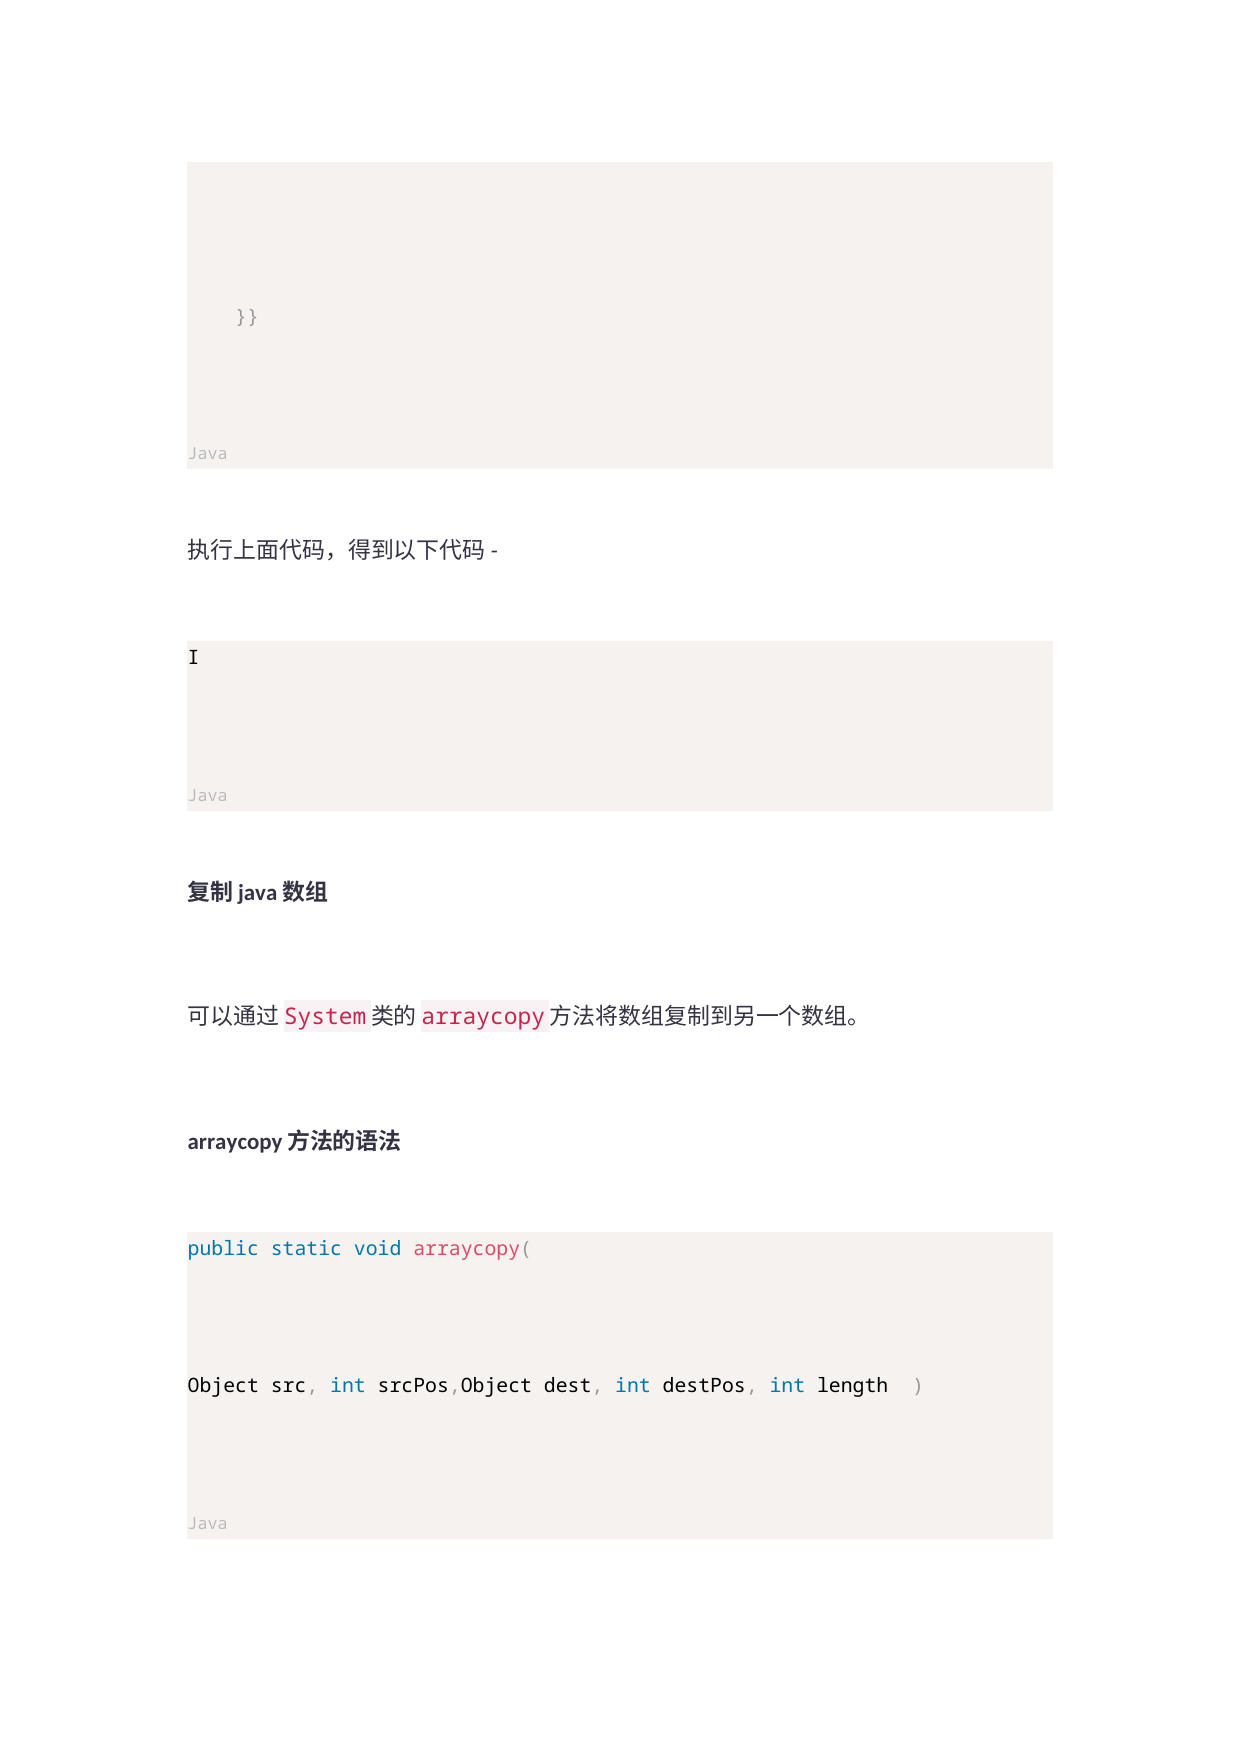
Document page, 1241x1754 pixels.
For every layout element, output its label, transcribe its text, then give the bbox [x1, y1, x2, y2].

text }} [187, 299, 1053, 332]
text 可以通过System类的arraycopy方法将数组复制到另一个数组。 [187, 982, 1053, 1047]
text Java [187, 1507, 1053, 1539]
text 执行上面代码，得到以下代码 - [187, 516, 1053, 581]
text Java [187, 437, 1053, 469]
text public static void arraycopy( [187, 1232, 1053, 1264]
text I [187, 641, 1053, 673]
text arraycopy方法的语法 [187, 1107, 1053, 1172]
text 复制java数组 [187, 858, 1053, 923]
text Object src, int srcPos,Object dest, int destPos, int length ) [187, 1369, 1053, 1402]
text Java [187, 778, 1053, 811]
